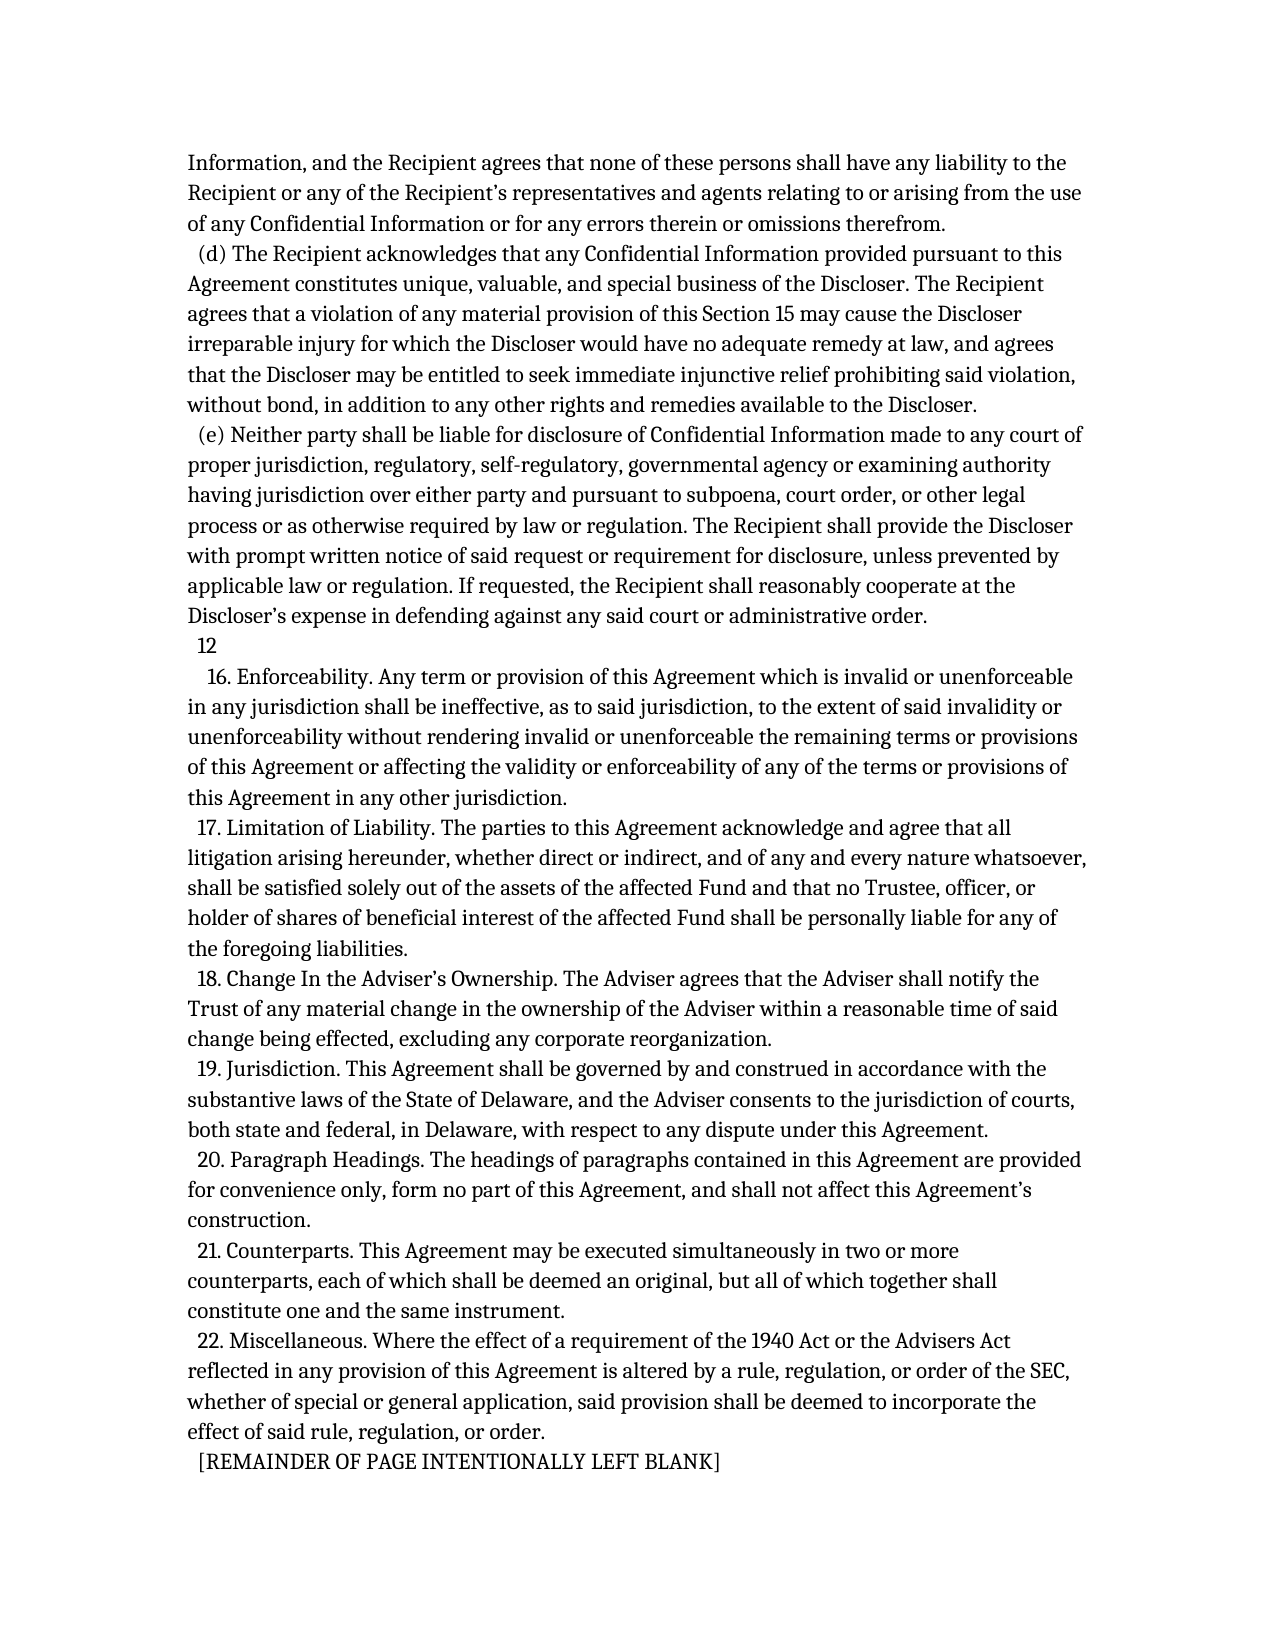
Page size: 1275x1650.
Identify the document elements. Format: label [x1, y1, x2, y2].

text [187, 150, 1087, 1475]
